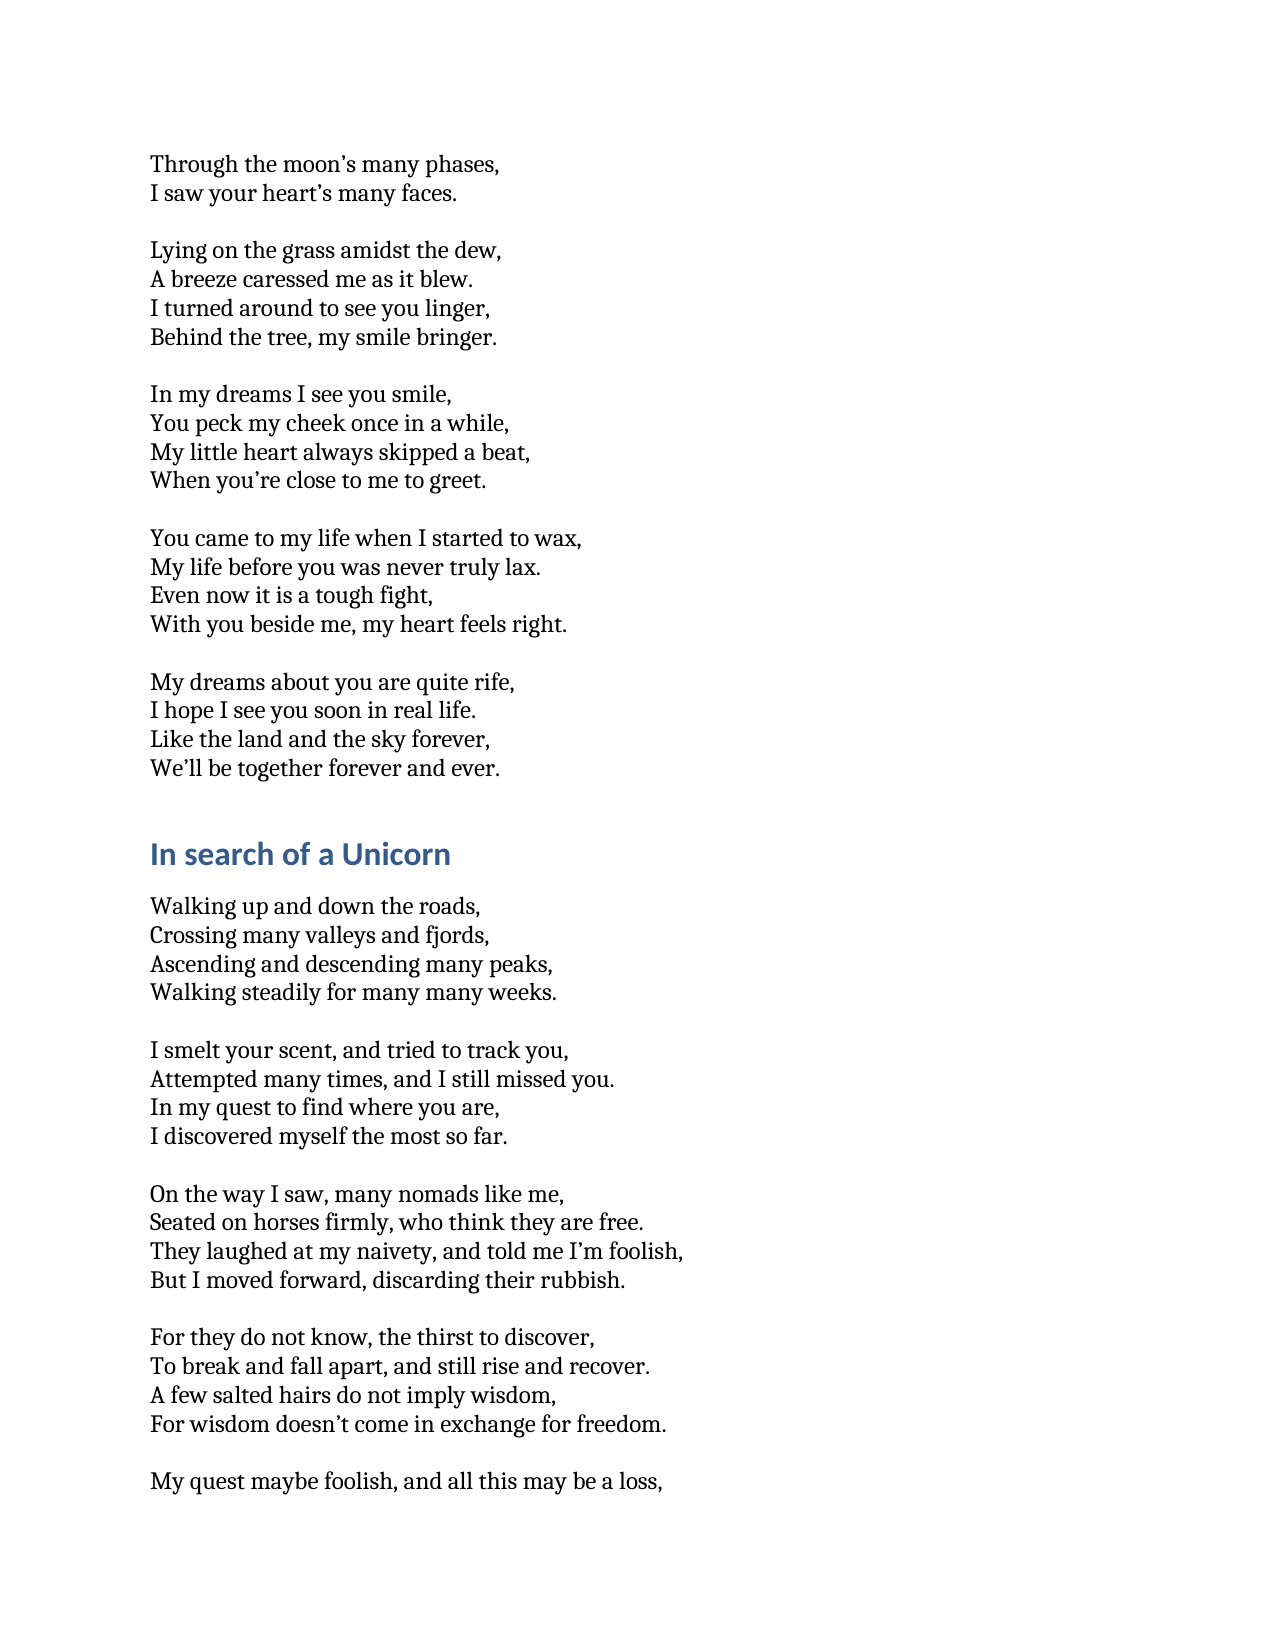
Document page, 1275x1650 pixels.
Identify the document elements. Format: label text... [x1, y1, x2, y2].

subtitle In search of a Unicorn [150, 832, 1125, 873]
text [150, 892, 1125, 1496]
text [150, 150, 1125, 782]
